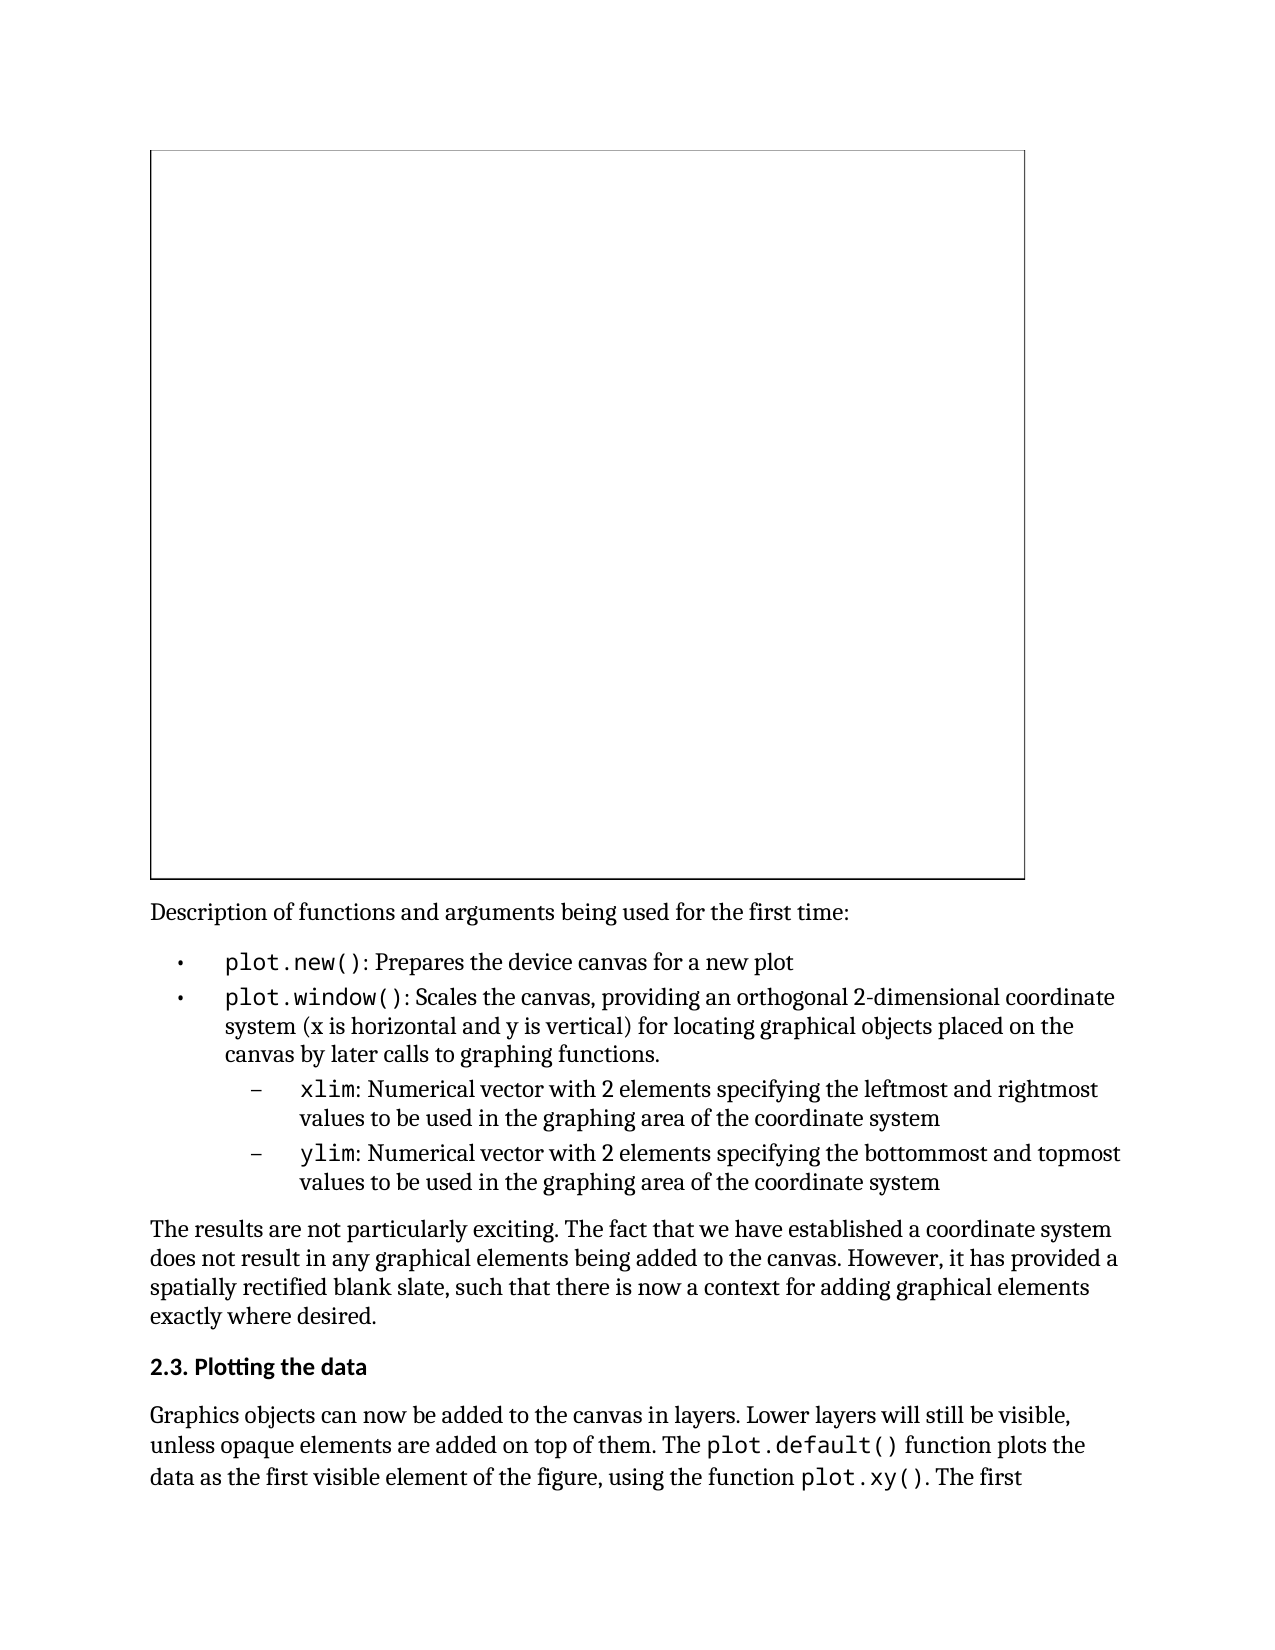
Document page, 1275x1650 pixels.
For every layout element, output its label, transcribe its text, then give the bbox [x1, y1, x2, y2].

list plot.window(): Scales the canvas, providing an orthogonal 2-dimensional coordinate system (x is horizontal and y is vertical) for locating graphical objects placed on the canvas by later calls to graphing functions. [175, 980, 1125, 1069]
text Description of functions and arguments being used for the first time: [150, 898, 1125, 927]
list plot.new(): Prepares the device canvas for a new plot [175, 945, 1125, 977]
list xlim: Numerical vector with 2 elements specifying the leftmost and rightmost values to be used in the graphing area of the coordinate system [250, 1073, 1125, 1133]
subtitle 2.3. Plotting the data [150, 1351, 1125, 1382]
text The results are not particularly exciting. The fact that we have established a coordinate system does not result in any graphical elements being added to the canvas. However, it has provided a spatially rectified blank slate, such that there is now a context for adding graphical elements exactly where desired. [150, 1215, 1125, 1330]
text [150, 1401, 1125, 1492]
picture [150, 150, 1025, 880]
list ylim: Numerical vector with 2 elements specifying the bottommost and topmost values to be used in the graphing area of the coordinate system [250, 1137, 1125, 1197]
